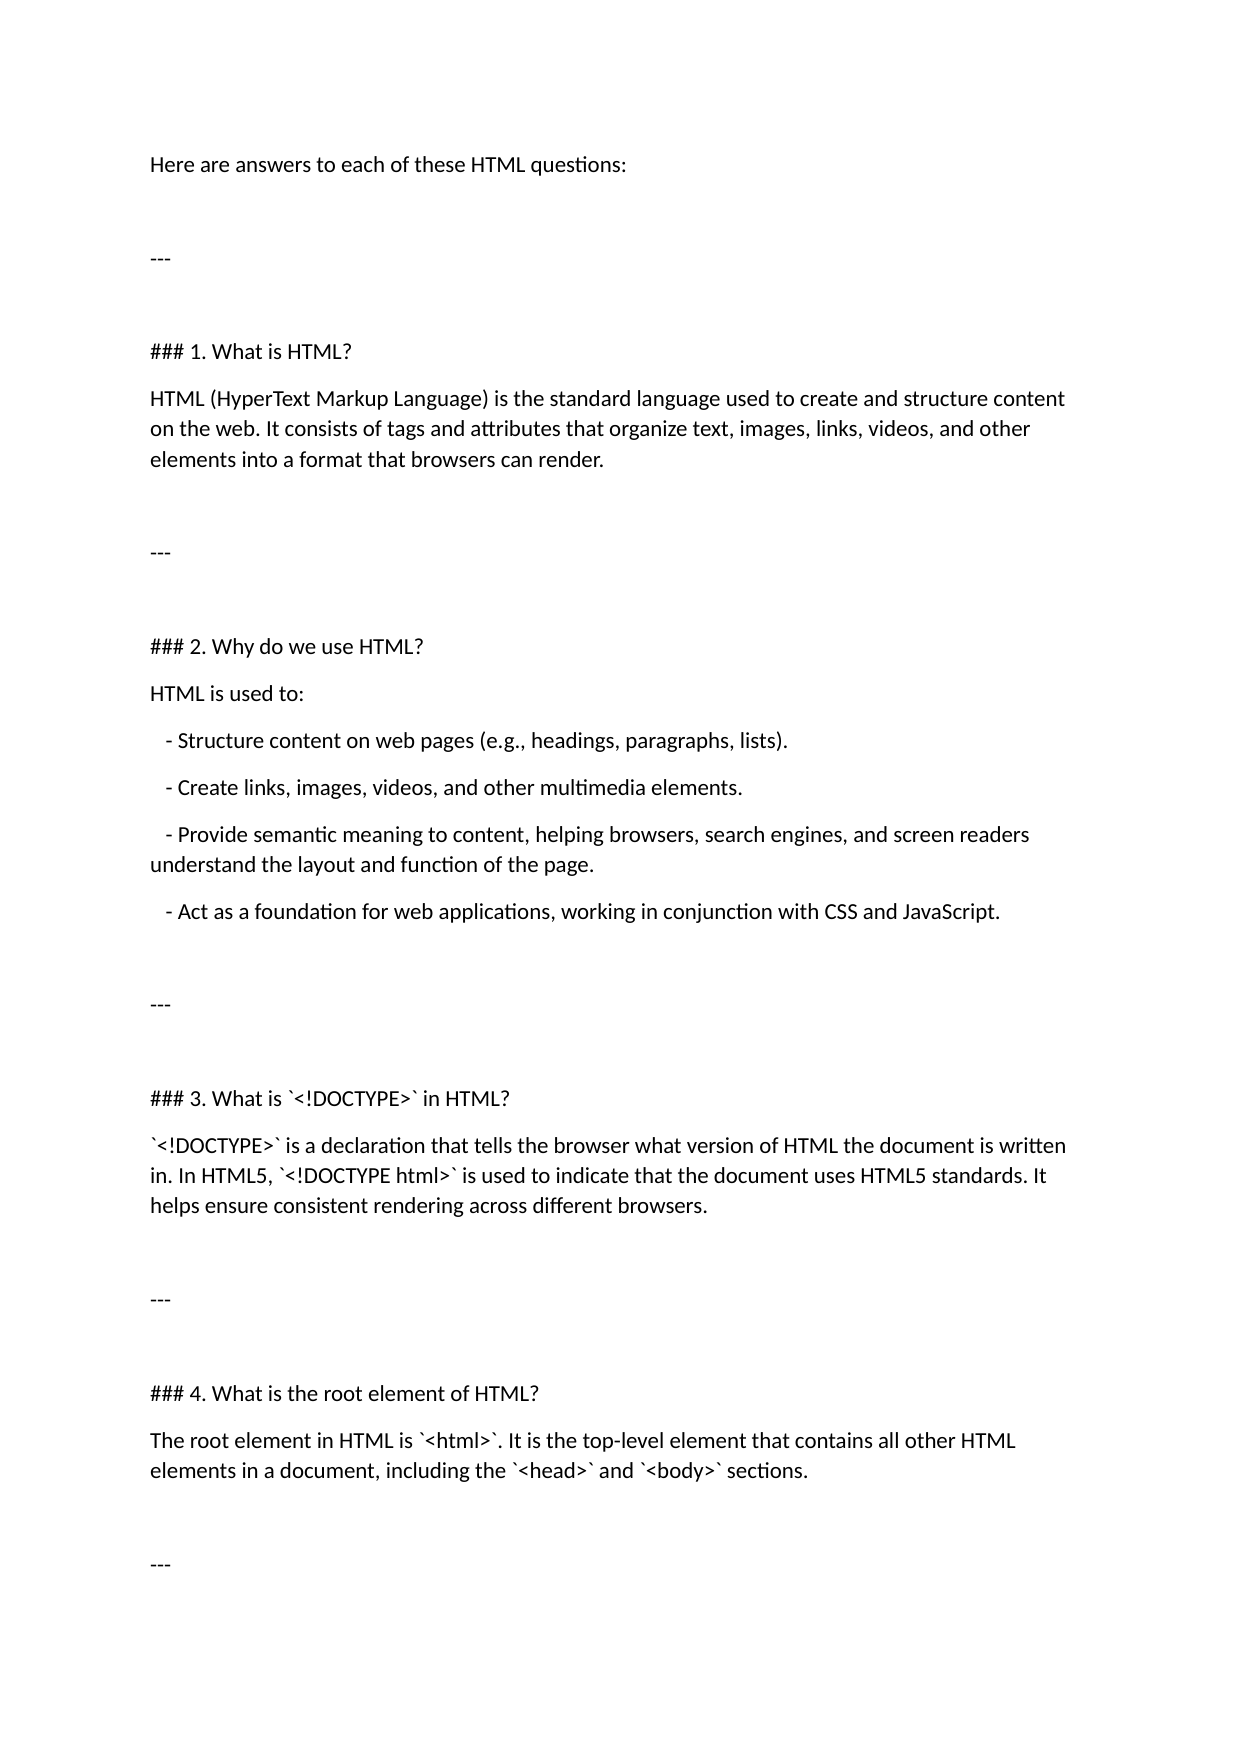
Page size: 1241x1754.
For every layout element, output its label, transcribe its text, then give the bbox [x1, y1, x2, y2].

text --- [150, 244, 1090, 272]
text - Structure content on web pages (e.g., headings, paragraphs, lists). [150, 726, 1090, 754]
text ### 4. What is the root element of HTML? [150, 1379, 1090, 1407]
text The root element in HTML is `<html>`. It is the top-level element that contains all other HTML elements in a document, including the `<head>` and `<body>` sections. [150, 1426, 1090, 1484]
text --- [150, 538, 1090, 567]
text Here are answers to each of these HTML questions: [150, 150, 1090, 178]
text ### 1. What is HTML? [150, 337, 1090, 366]
text ### 2. Why do we use HTML? [150, 632, 1090, 660]
text HTML (HyperText Markup Language) is the standard language used to create and structure content on the web. It consists of tags and attributes that organize text, images, links, videos, and other elements into a format that browsers can render. [150, 384, 1090, 473]
text --- [150, 1550, 1090, 1578]
text --- [150, 1285, 1090, 1313]
text --- [150, 991, 1090, 1019]
text `<!DOCTYPE>` is a declaration that tells the browser what version of HTML the document is written in. In HTML5, `<!DOCTYPE html>` is used to indicate that the document uses HTML5 standards. It helps ensure consistent rendering across different browsers. [150, 1131, 1090, 1220]
text HTML is used to: [150, 679, 1090, 707]
text - Provide semantic meaning to content, helping browsers, search engines, and screen readers understand the layout and function of the page. [150, 820, 1090, 878]
text - Act as a foundation for web applications, working in conjunction with CSS and JavaScript. [150, 897, 1090, 925]
text ### 3. What is `<!DOCTYPE>` in HTML? [150, 1084, 1090, 1112]
text - Create links, images, videos, and other multimedia elements. [150, 773, 1090, 801]
